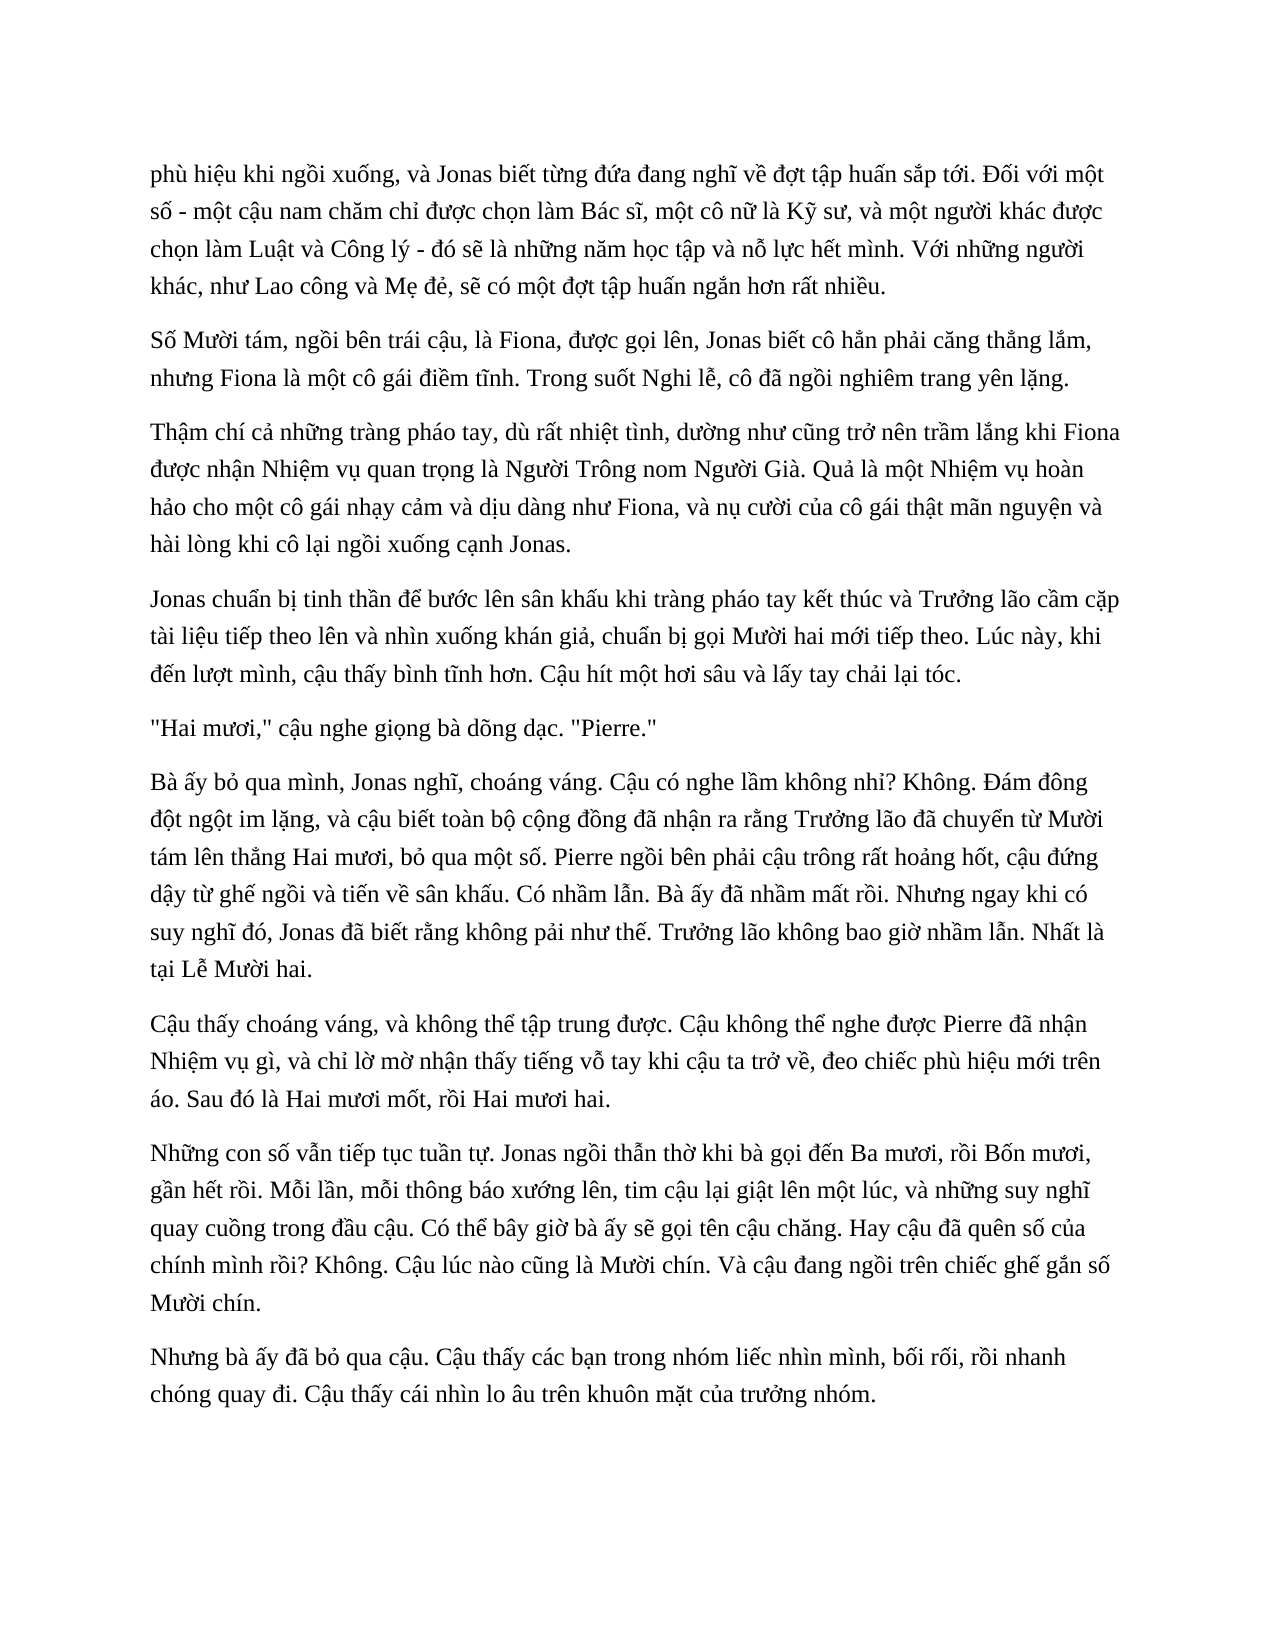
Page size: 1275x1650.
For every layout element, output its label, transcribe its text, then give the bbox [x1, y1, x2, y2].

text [150, 150, 1125, 300]
text Số Mười tám, ngồi bên trái cậu, là Fiona, được gọi lên, Jonas biết cô hẳn phải căng thẳng lắm, nhưng Fiona là một cô gái điềm tĩnh. Trong suốt Nghi lễ, cô đã ngồi nghiêm trang yên lặng. [150, 317, 1125, 392]
text Bà ấy bỏ qua mình, Jonas nghĩ, choáng váng. Cậu có nghe lầm không nhỉ? Không. Đám đông đột ngột im lặng, và cậu biết toàn bộ cộng đồng đã nhận ra rằng Trưởng lão đã chuyển từ Mười tám lên thẳng Hai mươi, bỏ qua một số. Pierre ngồi bên phải cậu trông rất hoảng hốt, cậu đứng dậy từ ghế ngồi và tiến về sân khấu. Có nhầm lẫn. Bà ấy đã nhầm mất rồi. Nhưng ngay khi có suy nghĩ đó, Jonas đã biết rằng không pải như thế. Trưởng lão không bao giờ nhầm lẫn. Nhất là tại Lễ Mười hai. [150, 758, 1125, 983]
text Jonas chuẩn bị tinh thần để bước lên sân khấu khi tràng pháo tay kết thúc và Trưởng lão cầm cặp tài liệu tiếp theo lên và nhìn xuống khán giả, chuẩn bị gọi Mười hai mới tiếp theo. Lúc này, khi đến lượt mình, cậu thấy bình tĩnh hơn. Cậu hít một hơi sâu và lấy tay chải lại tóc. [150, 575, 1125, 687]
text Thậm chí cả những tràng pháo tay, dù rất nhiệt tình, dường như cũng trở nên trầm lắng khi Fiona được nhận Nhiệm vụ quan trọng là Người Trông nom Người Già. Quả là một Nhiệm vụ hoàn hảo cho một cô gái nhạy cảm và dịu dàng như Fiona, và nụ cười của cô gái thật mãn nguyện và hài lòng khi cô lại ngồi xuống cạnh Jonas. [150, 408, 1125, 558]
text "Hai mươi," cậu nghe giọng bà dõng dạc. "Pierre." [150, 704, 1125, 742]
text Những con số vẫn tiếp tục tuần tự. Jonas ngồi thẫn thờ khi bà gọi đến Ba mươi, rồi Bốn mươi, gần hết rồi. Mỗi lần, mỗi thông báo xướng lên, tim cậu lại giật lên một lúc, và những suy nghĩ quay cuồng trong đầu cậu. Có thể bây giờ bà ấy sẽ gọi tên cậu chăng. Hay cậu đã quên số của chính mình rồi? Không. Cậu lúc nào cũng là Mười chín. Và cậu đang ngồi trên chiếc ghế gắn số Mười chín. [150, 1129, 1125, 1317]
text Nhưng bà ấy đã bỏ qua cậu. Cậu thấy các bạn trong nhóm liếc nhìn mình, bối rối, rồi nhanh chóng quay đi. Cậu thấy cái nhìn lo âu trên khuôn mặt của trưởng nhóm. [150, 1333, 1125, 1408]
text Cậu thấy choáng váng, và không thể tập trung được. Cậu không thể nghe được Pierre đã nhận Nhiệm vụ gì, và chỉ lờ mờ nhận thấy tiếng vỗ tay khi cậu ta trở về, đeo chiếc phù hiệu mới trên áo. Sau đó là Hai mươi mốt, rồi Hai mươi hai. [150, 1000, 1125, 1112]
